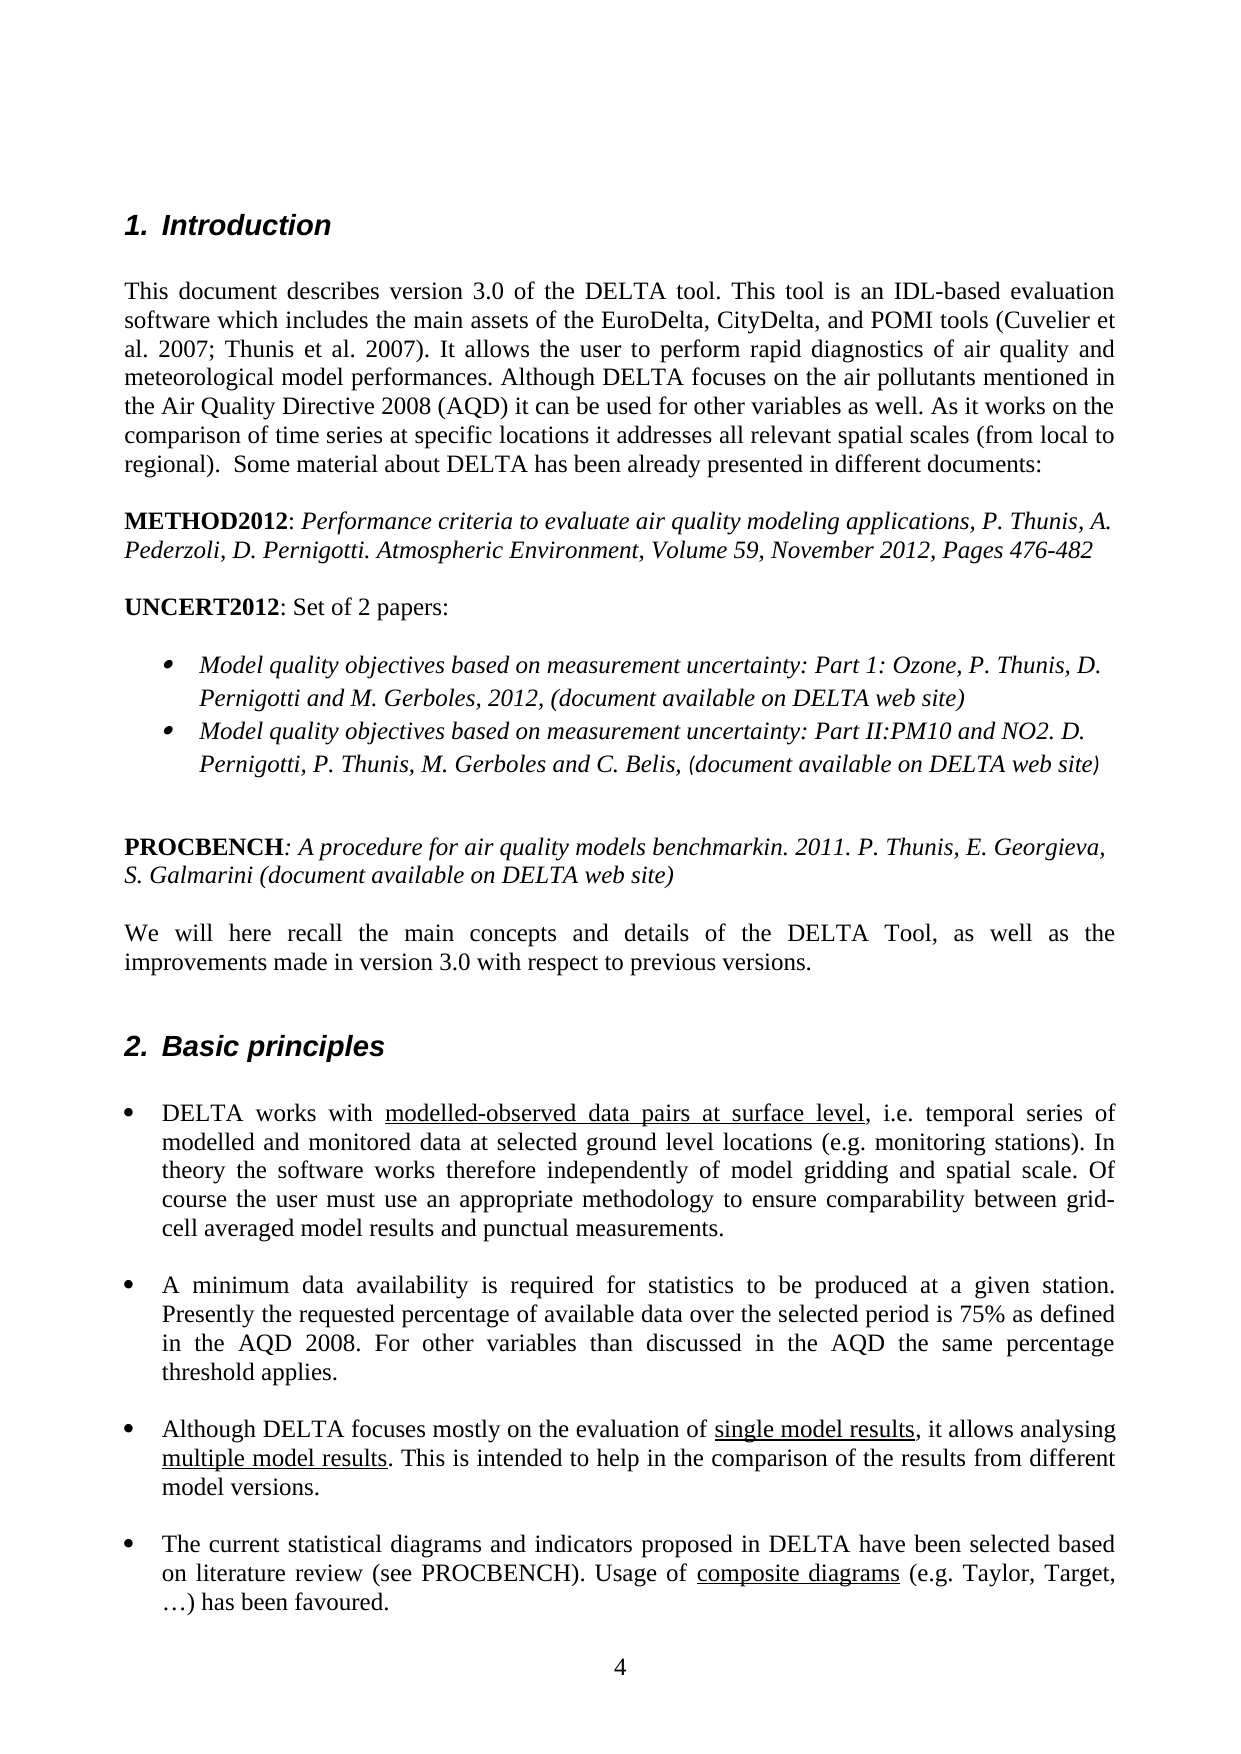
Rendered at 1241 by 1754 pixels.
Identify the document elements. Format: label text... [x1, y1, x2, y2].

text This document describes version 3.0 of the DELTA tool. This tool is an IDL-based evaluation software which includes the main assets of the EuroDelta, CityDelta, and POMI tools (Cuvelier et al. 2007; Thunis et al. 2007). It allows the user to perform rapid diagnostics of air quality and meteorological model performances. Although DELTA focuses on the air pollutants mentioned in the Air Quality Directive 2008 (AQD) it can be used for other variables as well. As it works on the comparison of time series at specific locations it addresses all relevant spatial scales (from local to regional). Some material about DELTA has been already presented in different documents: [124, 276, 1116, 477]
text METHOD2012: Performance criteria to evaluate air quality modeling applications, P. Thunis, A. Pederzoli, D. Pernigotti. Atmospheric Environment, Volume 59, November 2012, Pages 476-482 [124, 506, 1116, 592]
text PROCBENCH: A procedure for air quality models benchmarkin. 2011. P. Thunis, E. Georgieva, S. Galmarini (document available on DELTA web site) [124, 832, 1116, 889]
text We will here recall the main concepts and details of the DELTA Tool, as well as the improvements made in version 3.0 with respect to previous versions. [124, 918, 1116, 976]
list DELTA works with modelled-observed data pairs at surface level, i.e. temporal series of modelled and monitored data at selected ground level locations (e.g. monitoring stations). In theory the software works therefore independently of model gridding and spatial scale. Of course the user must use an appropriate methodology to ensure comparability between grid-cell averaged model results and punctual measurements. [124, 1098, 1116, 1242]
subtitle Basic principles [124, 1029, 1116, 1063]
list Although DELTA focuses mostly on the evaluation of single model results, it allows analysing multiple model results. This is intended to help in the comparison of the results from different model versions. [124, 1414, 1116, 1500]
list The current statistical diagrams and indicators proposed in DELTA have been selected based on literature review (see PROCBENCH). Usage of composite diagrams (e.g. Taylor, Target,…) has been favoured. [124, 1529, 1116, 1615]
list Model quality objectives based on measurement uncertainty: Part 1: Ozone, P. Thunis, D. Pernigotti and M. Gerboles, 2012, (document available on DELTA web site) [162, 650, 1116, 712]
list Model quality objectives based on measurement uncertainty: Part II:PM10 and NO2. D. Pernigotti, P. Thunis, M. Gerboles and C. Belis, (document available on DELTA web site) [162, 716, 1116, 778]
text UNCERT2012: Set of 2 papers: [124, 592, 1116, 621]
subtitle Introduction [124, 208, 1116, 241]
list A minimum data availability is required for statistics to be produced at a given station. Presently the requested percentage of available data over the selected period is 75% as defined in the AQD 2008. For other variables than discussed in the AQD the same percentage threshold applies. [124, 1270, 1116, 1385]
